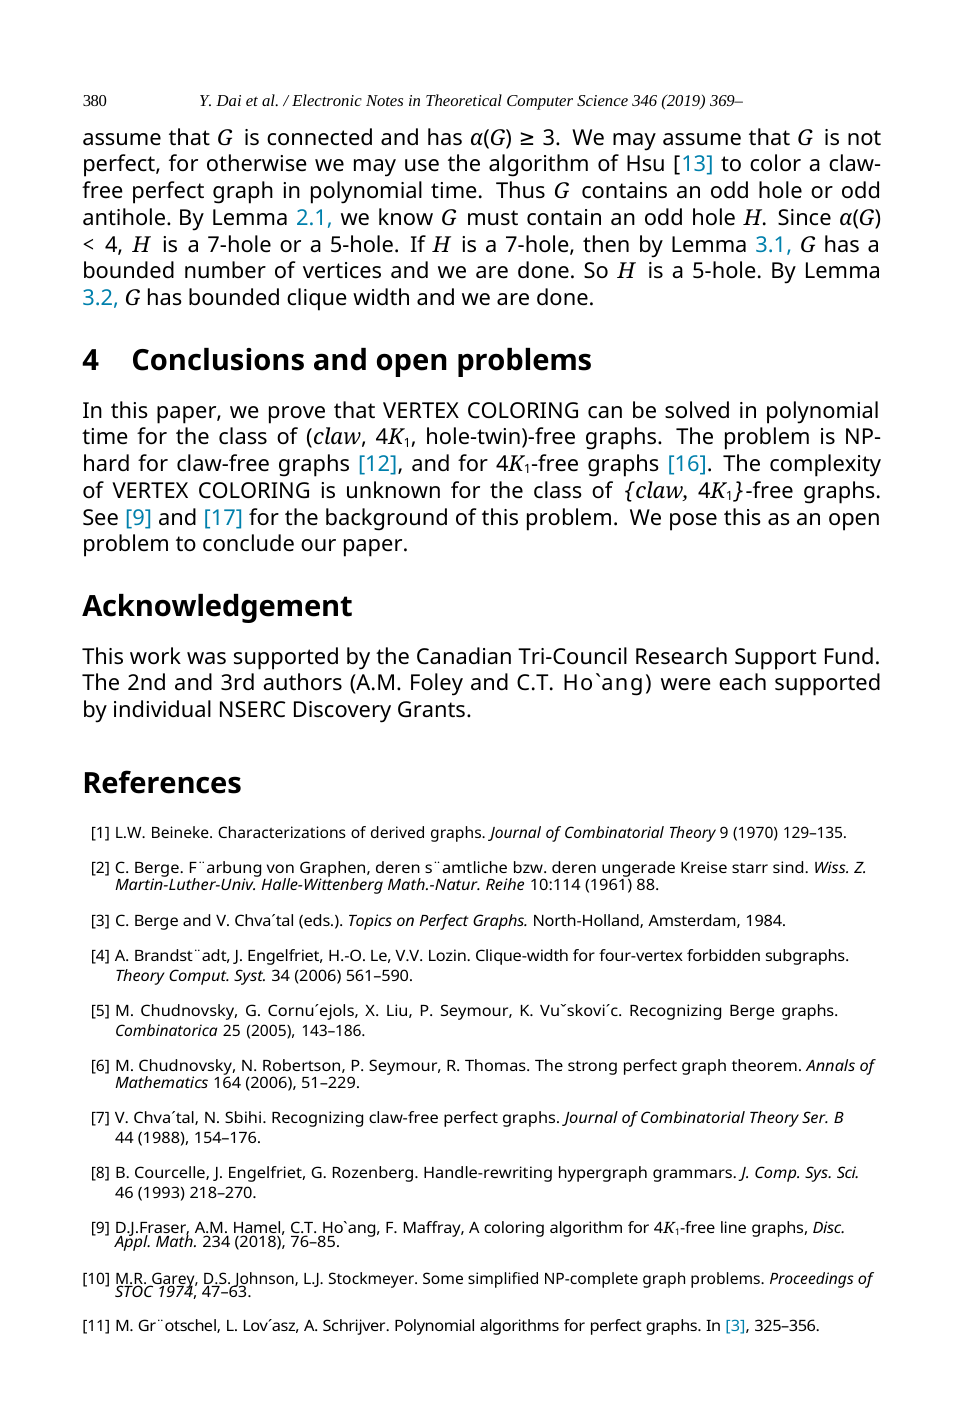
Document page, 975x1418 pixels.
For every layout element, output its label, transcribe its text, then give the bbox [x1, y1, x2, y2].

text Combinatorica 25 (2005), 143–186. [115, 1020, 910, 1041]
text 46 (1993) 218–270. [115, 1183, 910, 1203]
subtitle Conclusions and open problems [82, 339, 910, 378]
list B. Courcelle, J. Engelfriet, G. Rozenberg. Handle-rewriting hypergraph grammars. J. Comp. Sys. Sci. [91, 1162, 910, 1183]
subtitle References [82, 762, 910, 802]
list L.W. Beineke. Characterizations of derived graphs. Journal of Combinatorial Theory 9 (1970) 129–135. [91, 821, 910, 843]
text 44 (1988), 154–176. [115, 1128, 910, 1148]
list M.R. Garey, D.S. Johnson, L.J. Stockmeyer. Some simplified NP-complete graph problems. Proceedings of STOC 1974, 47–63. [82, 1273, 881, 1302]
text In this paper, we prove that VERTEX COLORING can be solved in polynomial time for the class of (claw, 4K1, hole-twin)-free graphs. The problem is NP-hard for claw-free graphs [12], and for 4K1-free graphs [16]. The complexity of VERTEX COLORING is unknown for the class of {claw, 4K1}-free graphs. See [9] and [17] for the background of this problem. We pose this as an open problem to conclude our paper. [82, 397, 881, 558]
list V. Chva´tal, N. Sbihi. Recognizing claw-free perfect graphs. Journal of Combinatorial Theory Ser. B [91, 1108, 910, 1128]
text Theory Comput. Syst. 34 (2006) 561–590. [115, 966, 910, 986]
subtitle Acknowledgement [82, 585, 910, 624]
list M. Chudnovsky, G. Cornu´ejols, X. Liu, P. Seymour, K. Vuˇskovi´c. Recognizing Berge graphs. [91, 1000, 910, 1020]
list D.J.Fraser, A.M. Hamel, C.T. Ho`ang, F. Maffray, A coloring algorithm for 4K1-free line graphs, Disc. Appl. Math. 234 (2018), 76–85. [91, 1221, 881, 1252]
text assume that G is connected and has α(G) ≥ 3. We may assume that G is not perfect, for otherwise we may use the algorithm of Hsu [13] to color a claw-free perfect graph in polynomial time. Thus G contains an odd hole or odd antihole. By Lemma 2.1, we know G must contain an odd hole H. Since α(G) < 4, H is a 7-hole or a 5-hole. If H is a 7-hole, then by Lemma 3.1, G has a bounded number of vertices and we are done. So H is a 5-hole. By Lemma 3.2, G has bounded clique width and we are done. [82, 124, 881, 312]
list A. Brandst¨adt, J. Engelfriet, H.-O. Le, V.V. Lozin. Clique-width for four-vertex forbidden subgraphs. [91, 946, 910, 966]
list C. Berge and V. Chva´tal (eds.). Topics on Perfect Graphs. North-Holland, Amsterdam, 1984. [91, 910, 910, 931]
list C. Berge. F¨arbung von Graphen, deren s¨amtliche bzw. deren ungerade Kreise starr sind. Wiss. Z. Martin-Luther-Univ. Halle-Wittenberg Math.-Natur. Reihe 10:114 (1961) 88. [91, 860, 881, 895]
text This work was supported by the Canadian Tri-Council Research Support Fund. The 2nd and 3rd authors (A.M. Foley and C.T. Ho`ang) were each supported by individual NSERC Discovery Grants. [82, 643, 881, 724]
list M. Gr¨otschel, L. Lov´asz, A. Schrijver. Polynomial algorithms for perfect graphs. In [3], 325–356. [82, 1315, 910, 1336]
list M. Chudnovsky, N. Robertson, P. Seymour, R. Thomas. The strong perfect graph theorem. Annals of Mathematics 164 (2006), 51–229. [91, 1058, 881, 1093]
